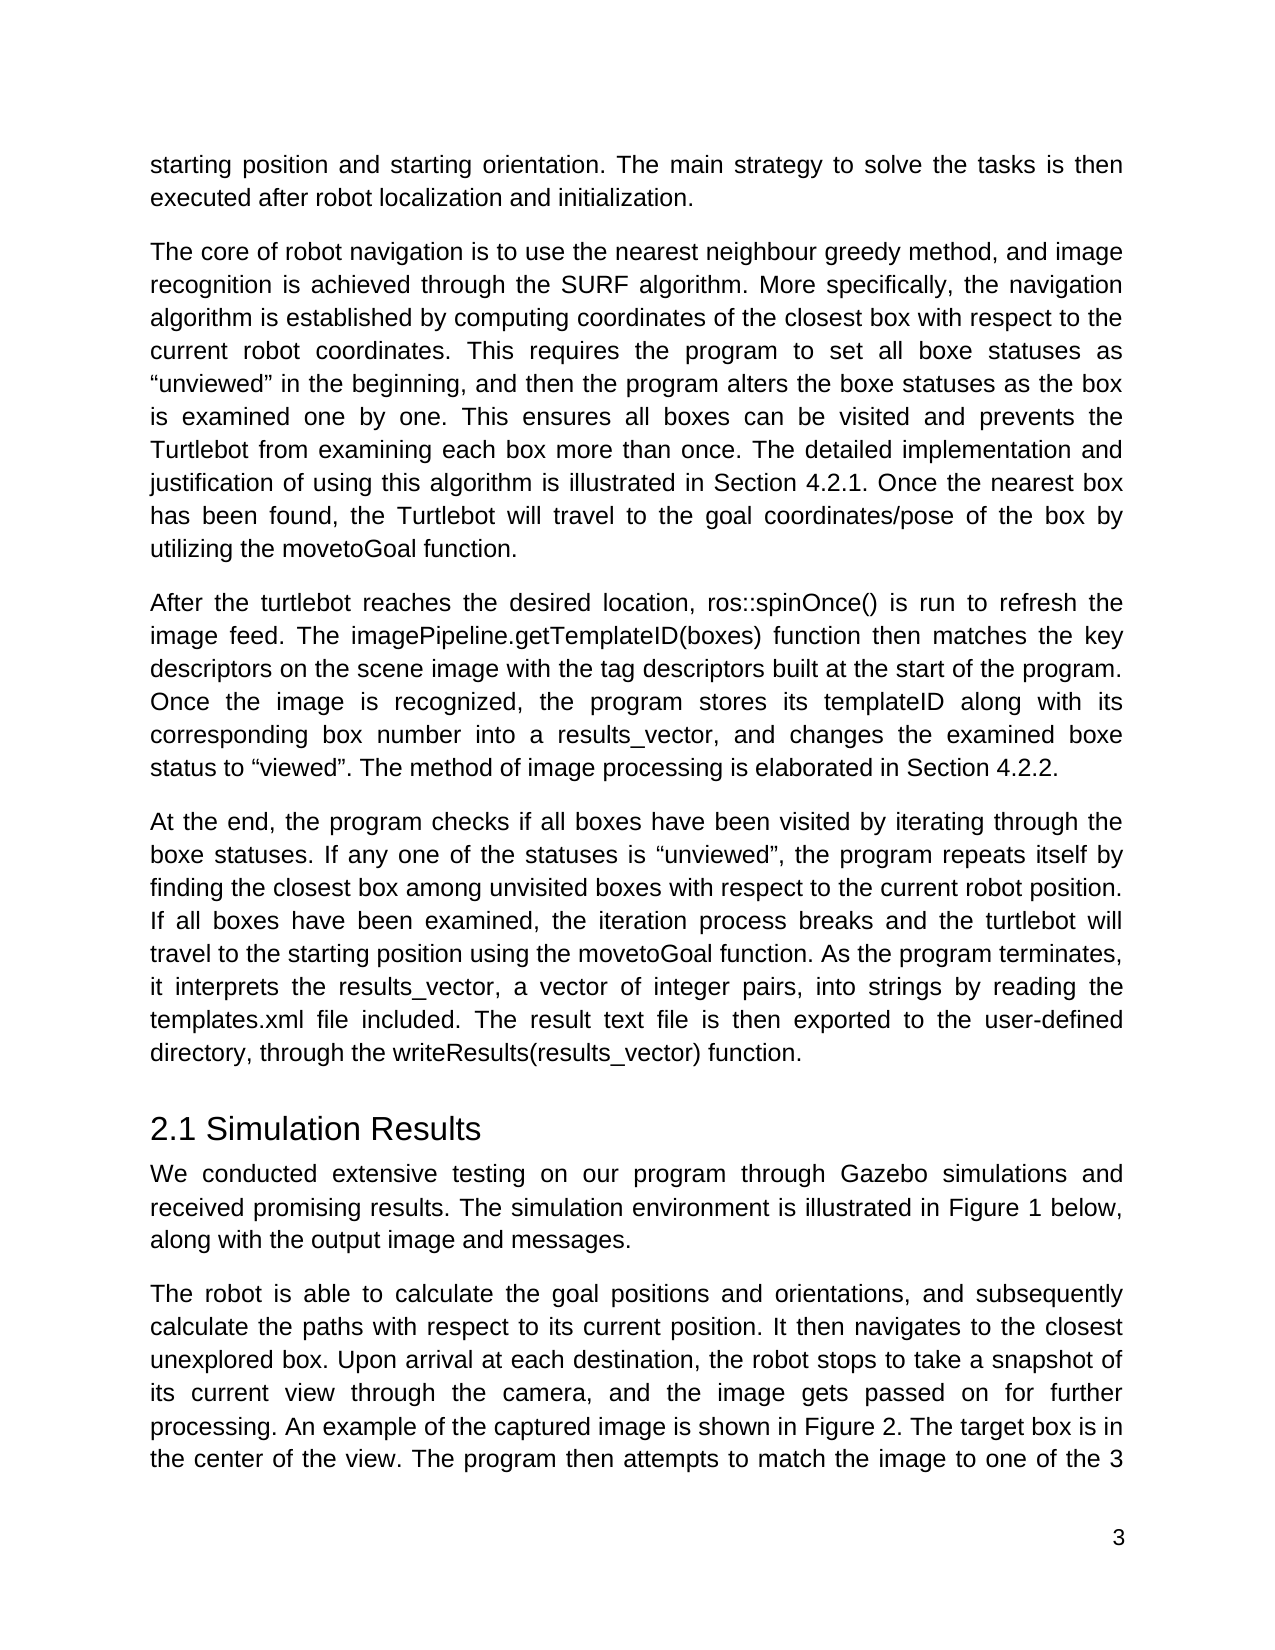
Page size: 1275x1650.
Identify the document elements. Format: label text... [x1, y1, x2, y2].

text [150, 1279, 1125, 1473]
text After the turtlebot reaches the desired location, ros::spinOnce() is run to refresh the image feed. The imagePipeline.getTemplateID(boxes) function then matches the key descriptors on the scene image with the tag descriptors built at the start of the program. Once the image is recognized, the program stores its templateID along with its corresponding box number into a results_vector, and changes the examined boxe status to “viewed”. The method of image processing is elaborated in Section 4.2.2. [150, 588, 1125, 782]
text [150, 150, 1125, 212]
subtitle 2.1 Simulation Results [150, 1108, 1125, 1147]
text The core of robot navigation is to use the nearest neighbour greedy method, and image recognition is achieved through the SURF algorithm. More specifically, the navigation algorithm is established by computing coordinates of the closest box with respect to the current robot coordinates. This requires the program to set all boxe statuses as “unviewed” in the beginning, and then the program alters the boxe statuses as the box is examined one by one. This ensures all boxes can be visited and prevents the Turtlebot from examining each box more than once. The detailed implementation and justification of using this algorithm is illustrated in Section 4.2.1. Once the nearest box has been found, the Turtlebot will travel to the goal coordinates/pose of the box by utilizing the movetoGoal function. [150, 237, 1125, 563]
text At the end, the program checks if all boxes have been visited by iterating through the boxe statuses. If any one of the statuses is “unviewed”, the program repeats itself by finding the closest box among unvisited boxes with respect to the current robot position. If all boxes have been examined, the iteration process breaks and the turtlebot will travel to the starting position using the movetoGoal function. As the program terminates, it interprets the results_vector, a vector of integer pairs, into strings by reading the templates.xml file included. The result text file is then exported to the user-defined directory, through the writeResults(results_vector) function. [150, 807, 1125, 1067]
text We conducted extensive testing on our program through Gazebo simulations and received promising results. The simulation environment is illustrated in Figure 1 below, along with the output image and messages. [150, 1159, 1125, 1254]
